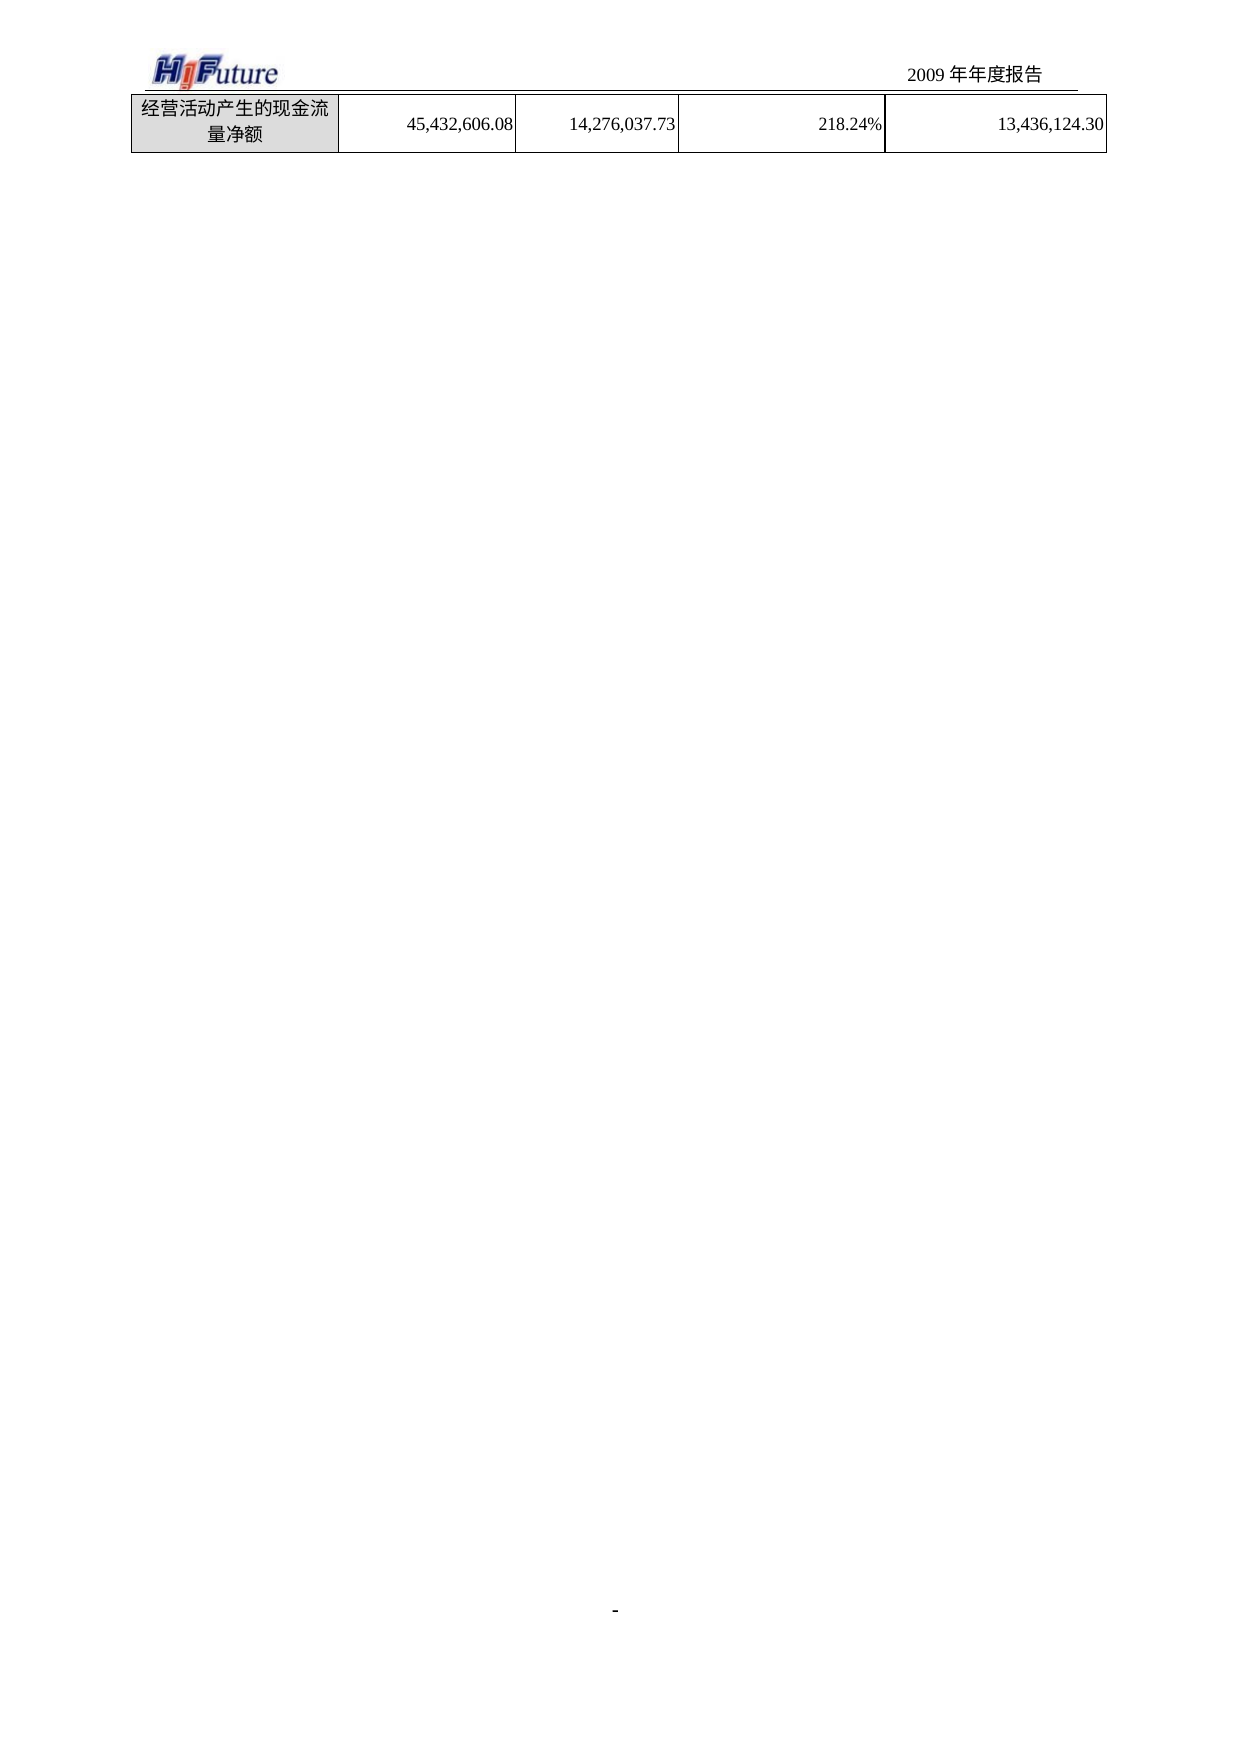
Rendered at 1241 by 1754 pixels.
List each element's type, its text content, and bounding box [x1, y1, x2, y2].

table_cell 13,436,124.30 [886, 95, 1106, 152]
table_cell 14,276,037.73 [516, 95, 678, 152]
table_cell 经营活动产生的现金流 量净额 [132, 95, 338, 152]
table_cell 45,432,606.08 [339, 95, 515, 152]
picture [132, 48, 294, 94]
table_cell 218.24% [679, 95, 884, 152]
